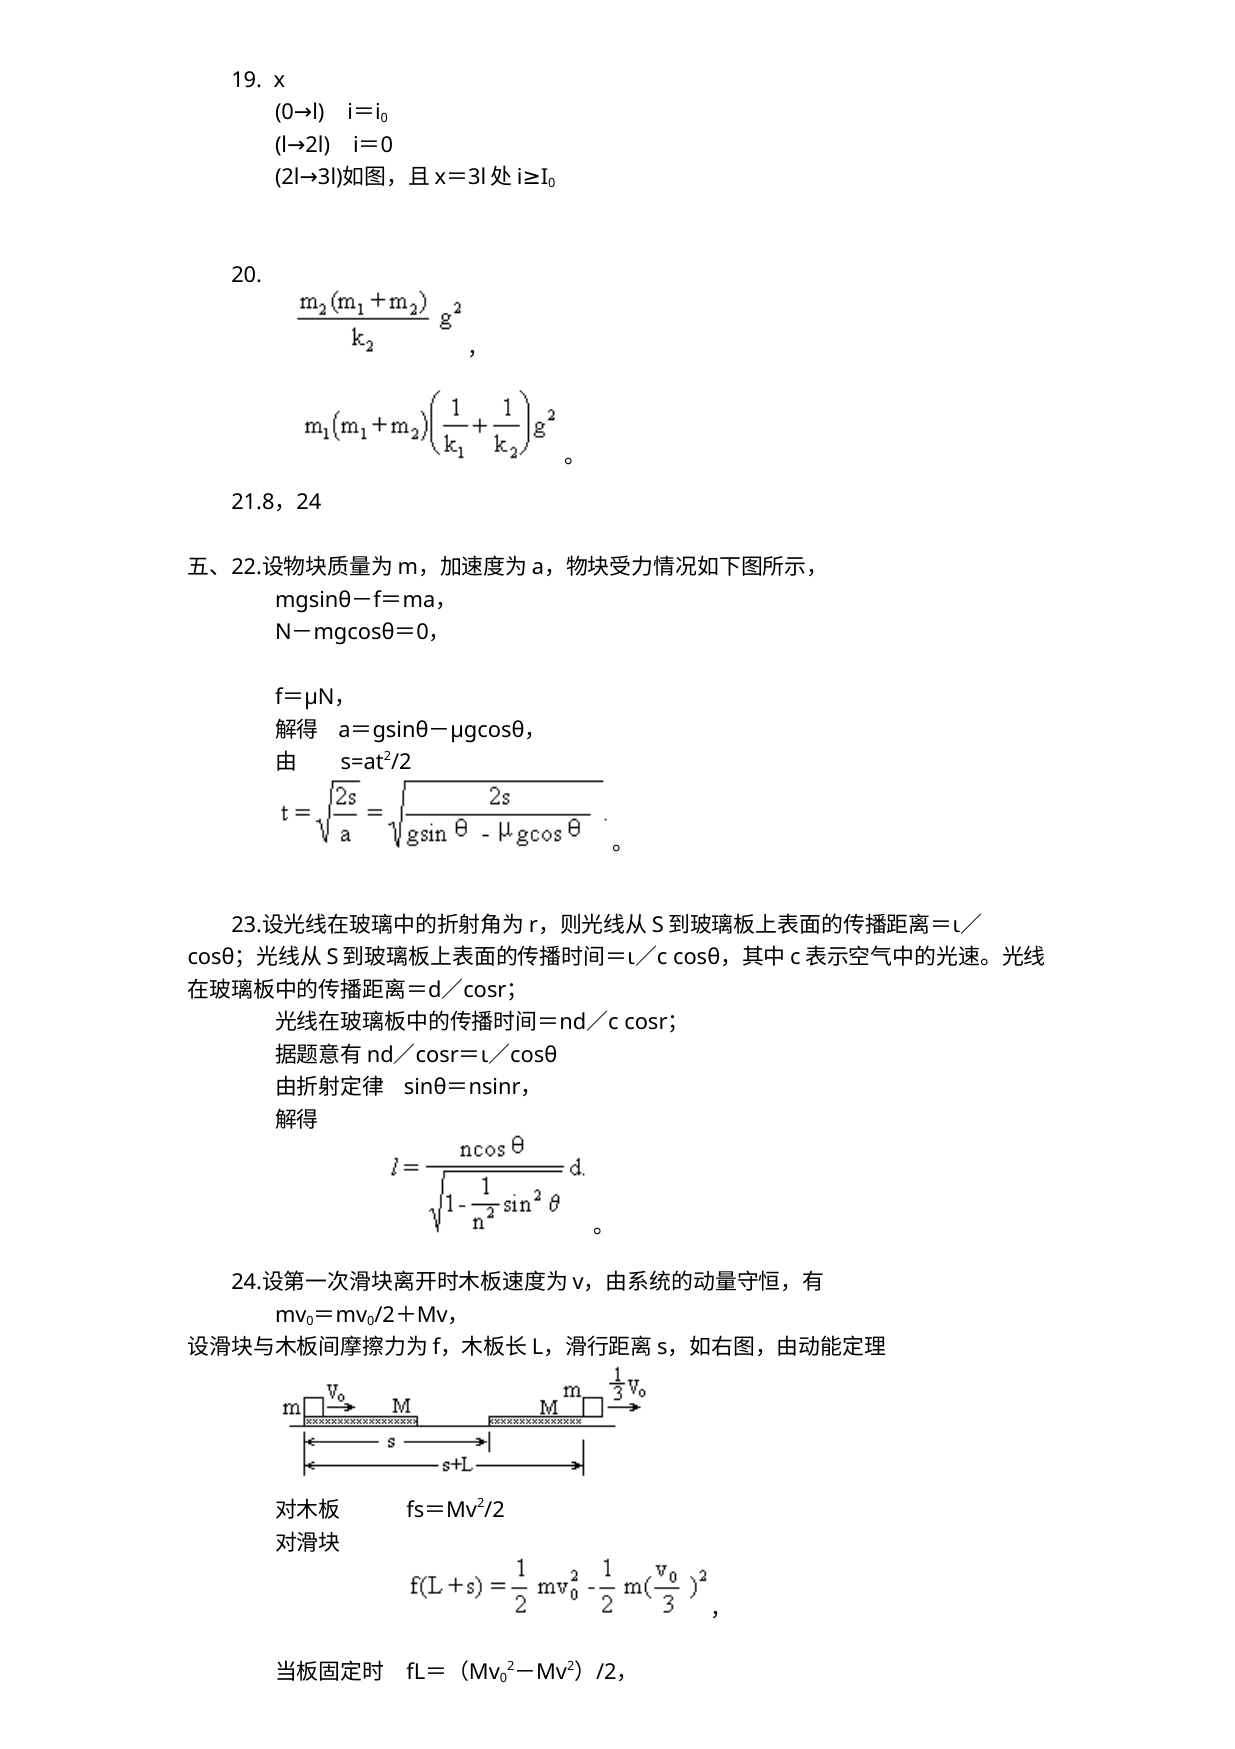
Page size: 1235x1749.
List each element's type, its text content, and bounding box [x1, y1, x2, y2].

picture [384, 1133, 594, 1234]
picture [274, 1361, 655, 1484]
picture [296, 288, 467, 355]
picture [405, 1556, 711, 1616]
picture [274, 776, 613, 851]
picture [296, 386, 564, 463]
